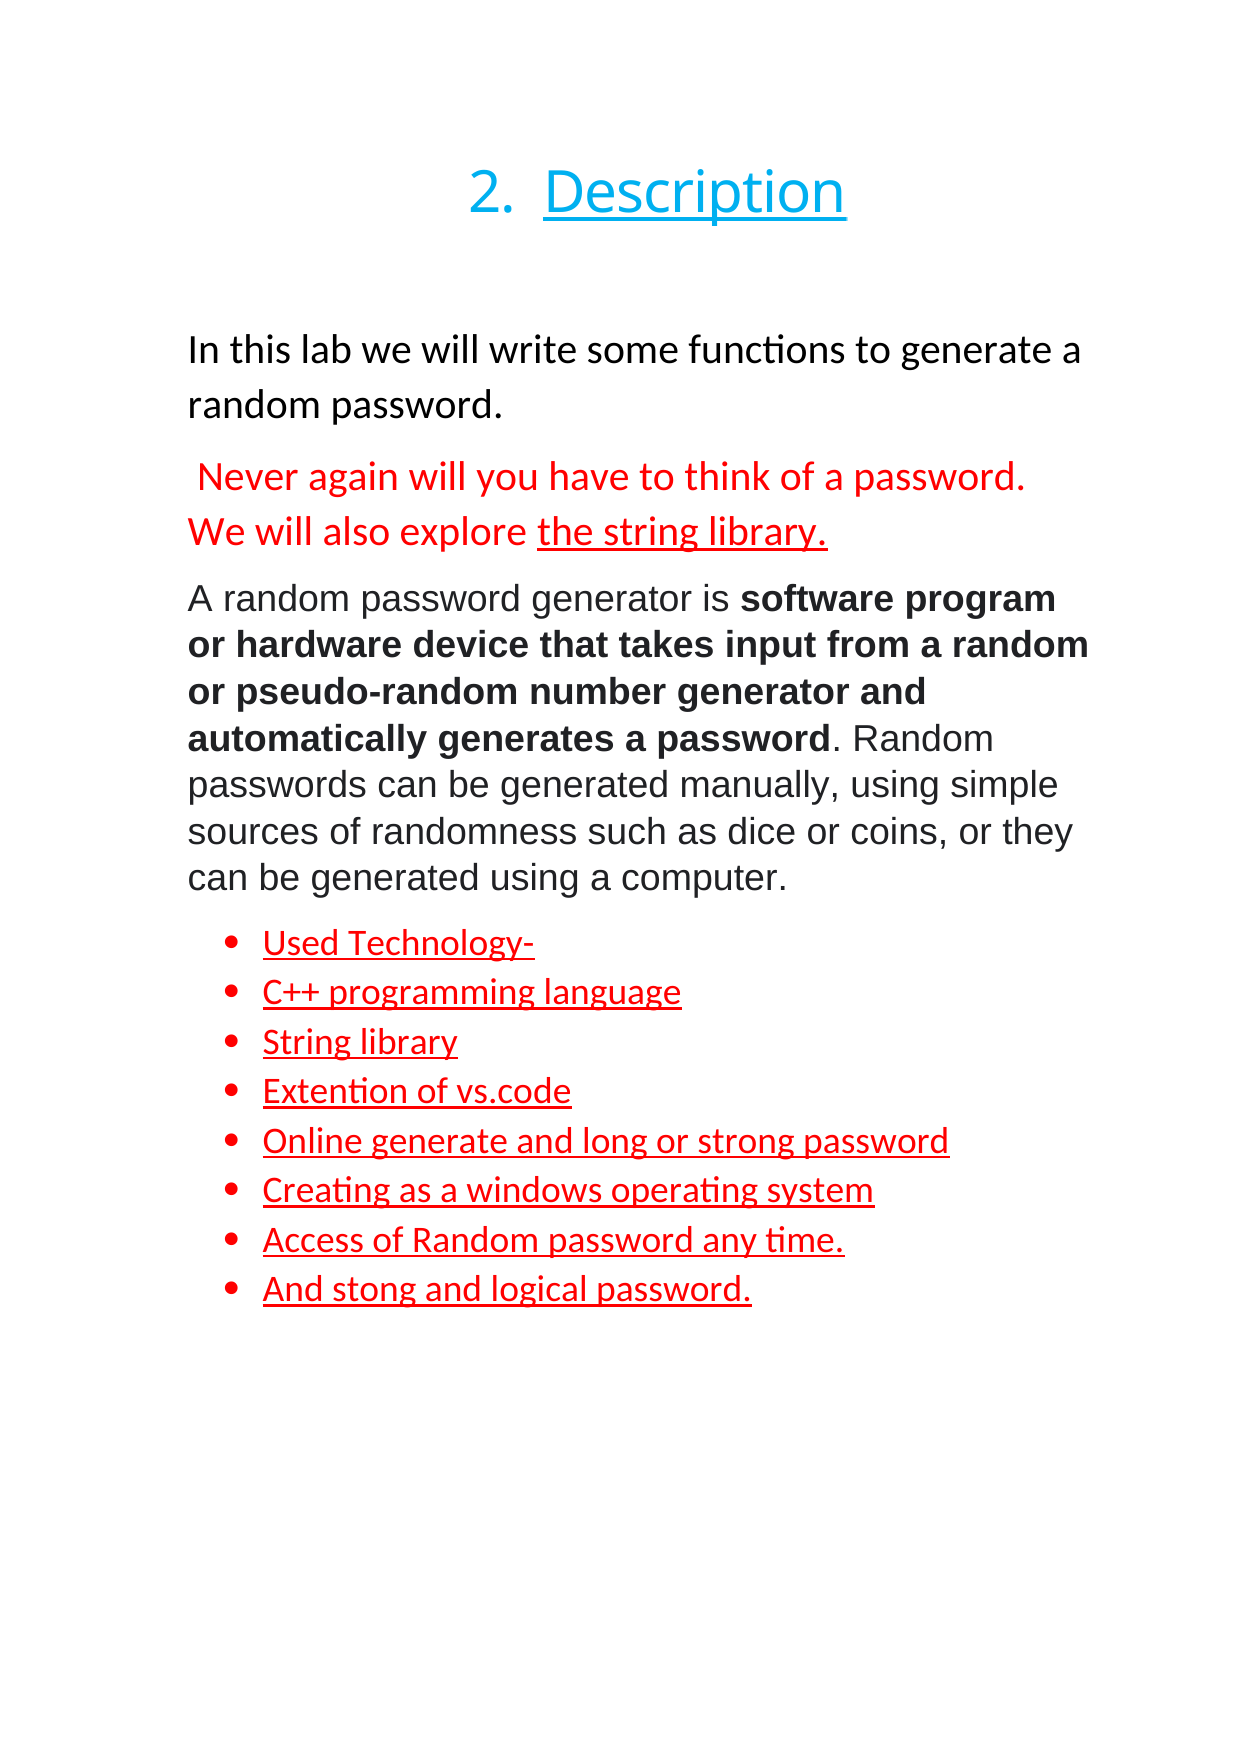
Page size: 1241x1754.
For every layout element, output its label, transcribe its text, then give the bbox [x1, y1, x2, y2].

list C++ programming language [225, 968, 1090, 1014]
list String library [225, 1018, 1090, 1063]
list And stong and logical password. [225, 1265, 1090, 1311]
title Description [225, 150, 1090, 229]
text Never again will you have to think of a password. We will also explore the string library. [187, 450, 1090, 555]
list Extention of vs.code [225, 1067, 1090, 1113]
text A random password generator is software program or hardware device that takes input from a random or pseudo-random number generator and automatically generates a password. Random passwords can be generated manually, using simple sources of randomness such as dice or coins, or they can be generated using a computer. [187, 576, 1090, 899]
list Online generate and long or strong password [225, 1117, 1090, 1162]
list Used Technology- [225, 919, 1090, 964]
list Access of Random password any time. [225, 1216, 1090, 1261]
text In this lab we will write some functions to generate a random password. [187, 323, 1090, 429]
list Creating as a windows operating system [225, 1166, 1090, 1212]
